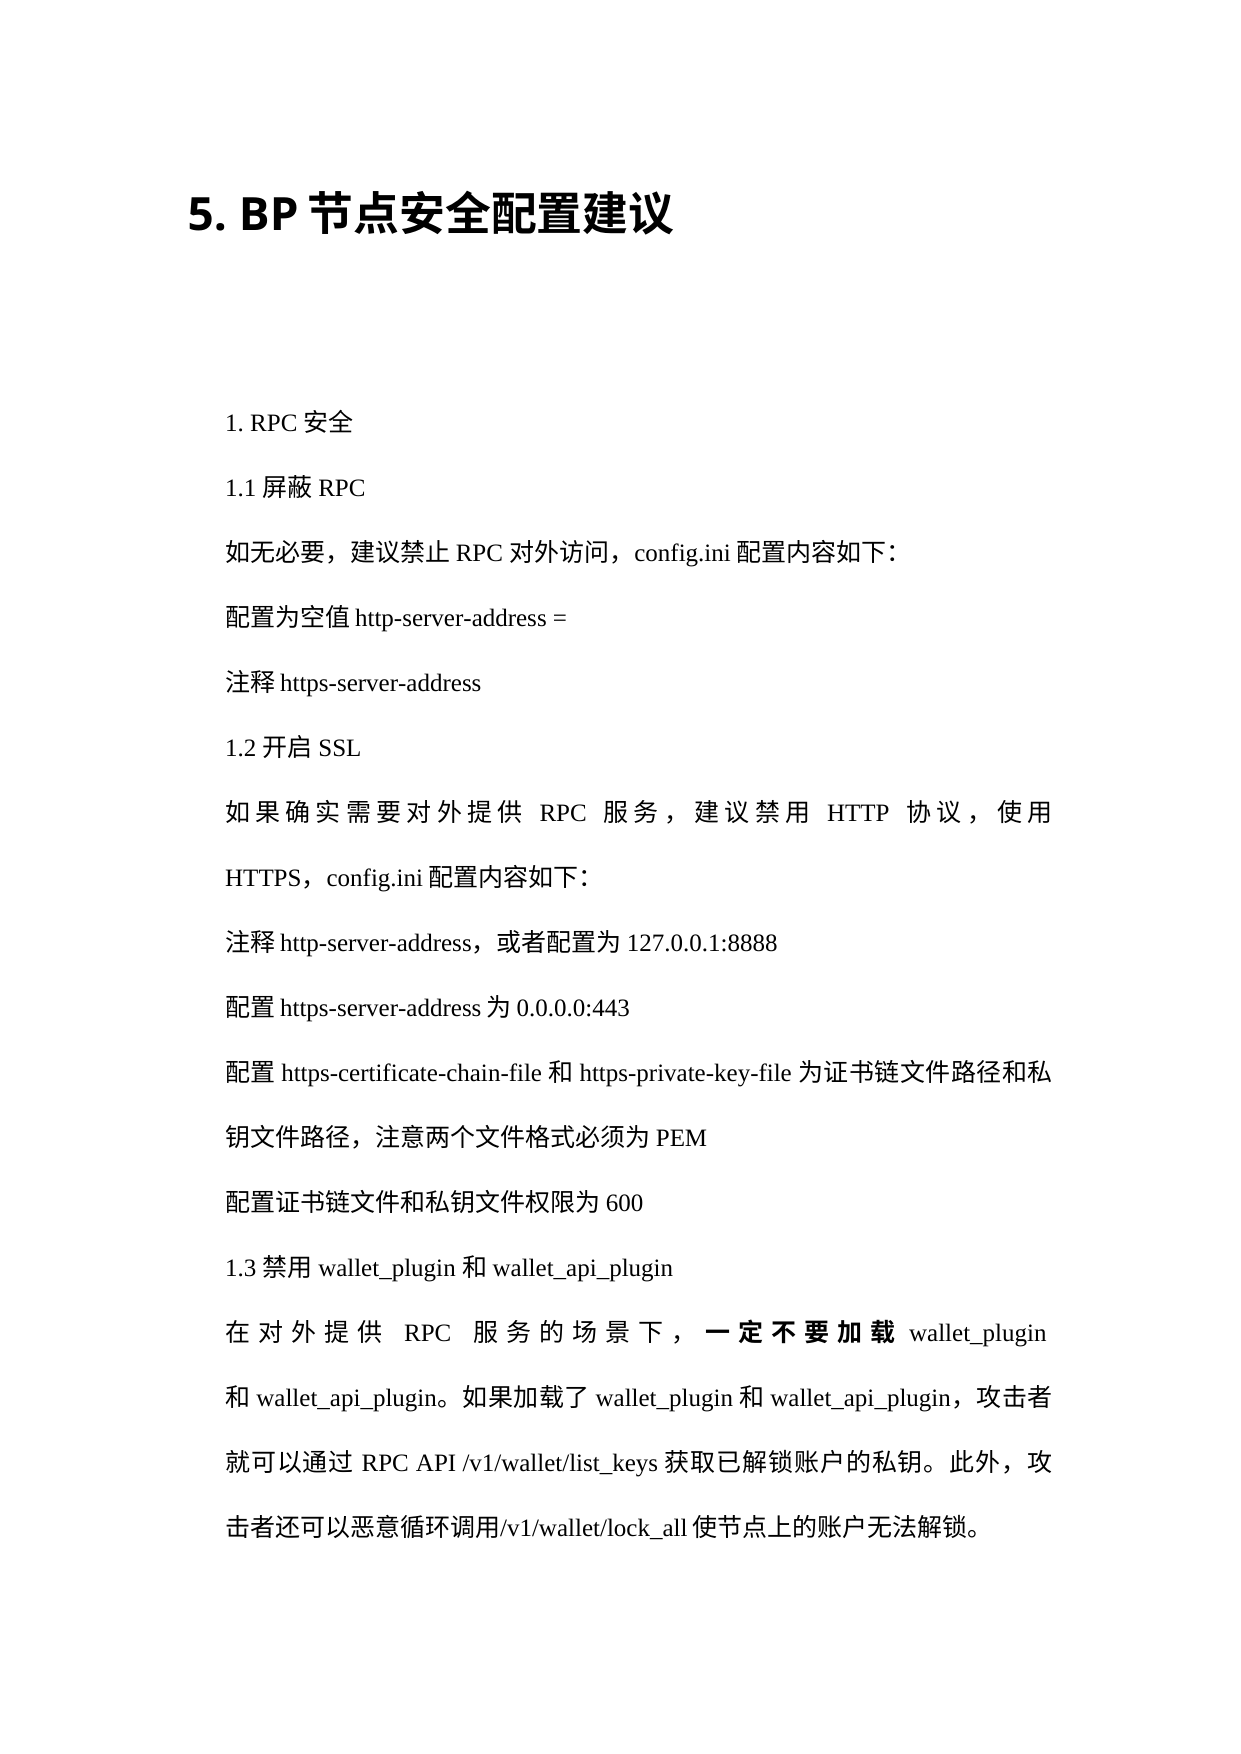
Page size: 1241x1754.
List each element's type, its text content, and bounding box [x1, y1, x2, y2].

list 注释http-server-address，或者配置为127.0.0.1:8888 [225, 908, 1053, 973]
subtitle 5. BP节点安全配置建议 [187, 162, 1053, 259]
list 如无必要，建议禁止 RPC 对外访问，config.ini配置内容如下： [225, 518, 1053, 583]
list 配置https-server-address为0.0.0.0:443 [225, 973, 1053, 1038]
list 1. RPC 安全 [225, 388, 1053, 453]
list 1.1 屏蔽 RPC [225, 453, 1053, 518]
list 配置为空值http-server-address = [225, 583, 1053, 648]
list 配置https-certificate-chain-file 和 https-private-key-file 为证书链文件路径和私钥文件路径，注意两个文件格式必须为 PEM [225, 1038, 1053, 1168]
list 注释https-server-address [225, 648, 1053, 713]
list 如果确实需要对外提供 RPC 服务，建议禁用 HTTP 协议，使用 HTTPS，config.ini配置内容如下： [225, 778, 1053, 908]
list 1.2 开启 SSL [225, 713, 1053, 778]
list 1.3 禁用 wallet_plugin 和 wallet_api_plugin [225, 1233, 1053, 1298]
list 配置证书链文件和私钥文件权限为 600 [225, 1168, 1053, 1233]
list 在对外提供 RPC 服务的场景下，一定不要加载 wallet_plugin 和 wallet_api_plugin。如果加载了wallet_plugin 和 wallet_api_plugin，攻击者就可以通过 RPC API /v1/wallet/list_keys 获取已解锁账户的私钥。此外，攻击者还可以恶意循环调用/v1/wallet/lock_all使节点上的账户无法解锁。 [225, 1298, 1053, 1558]
